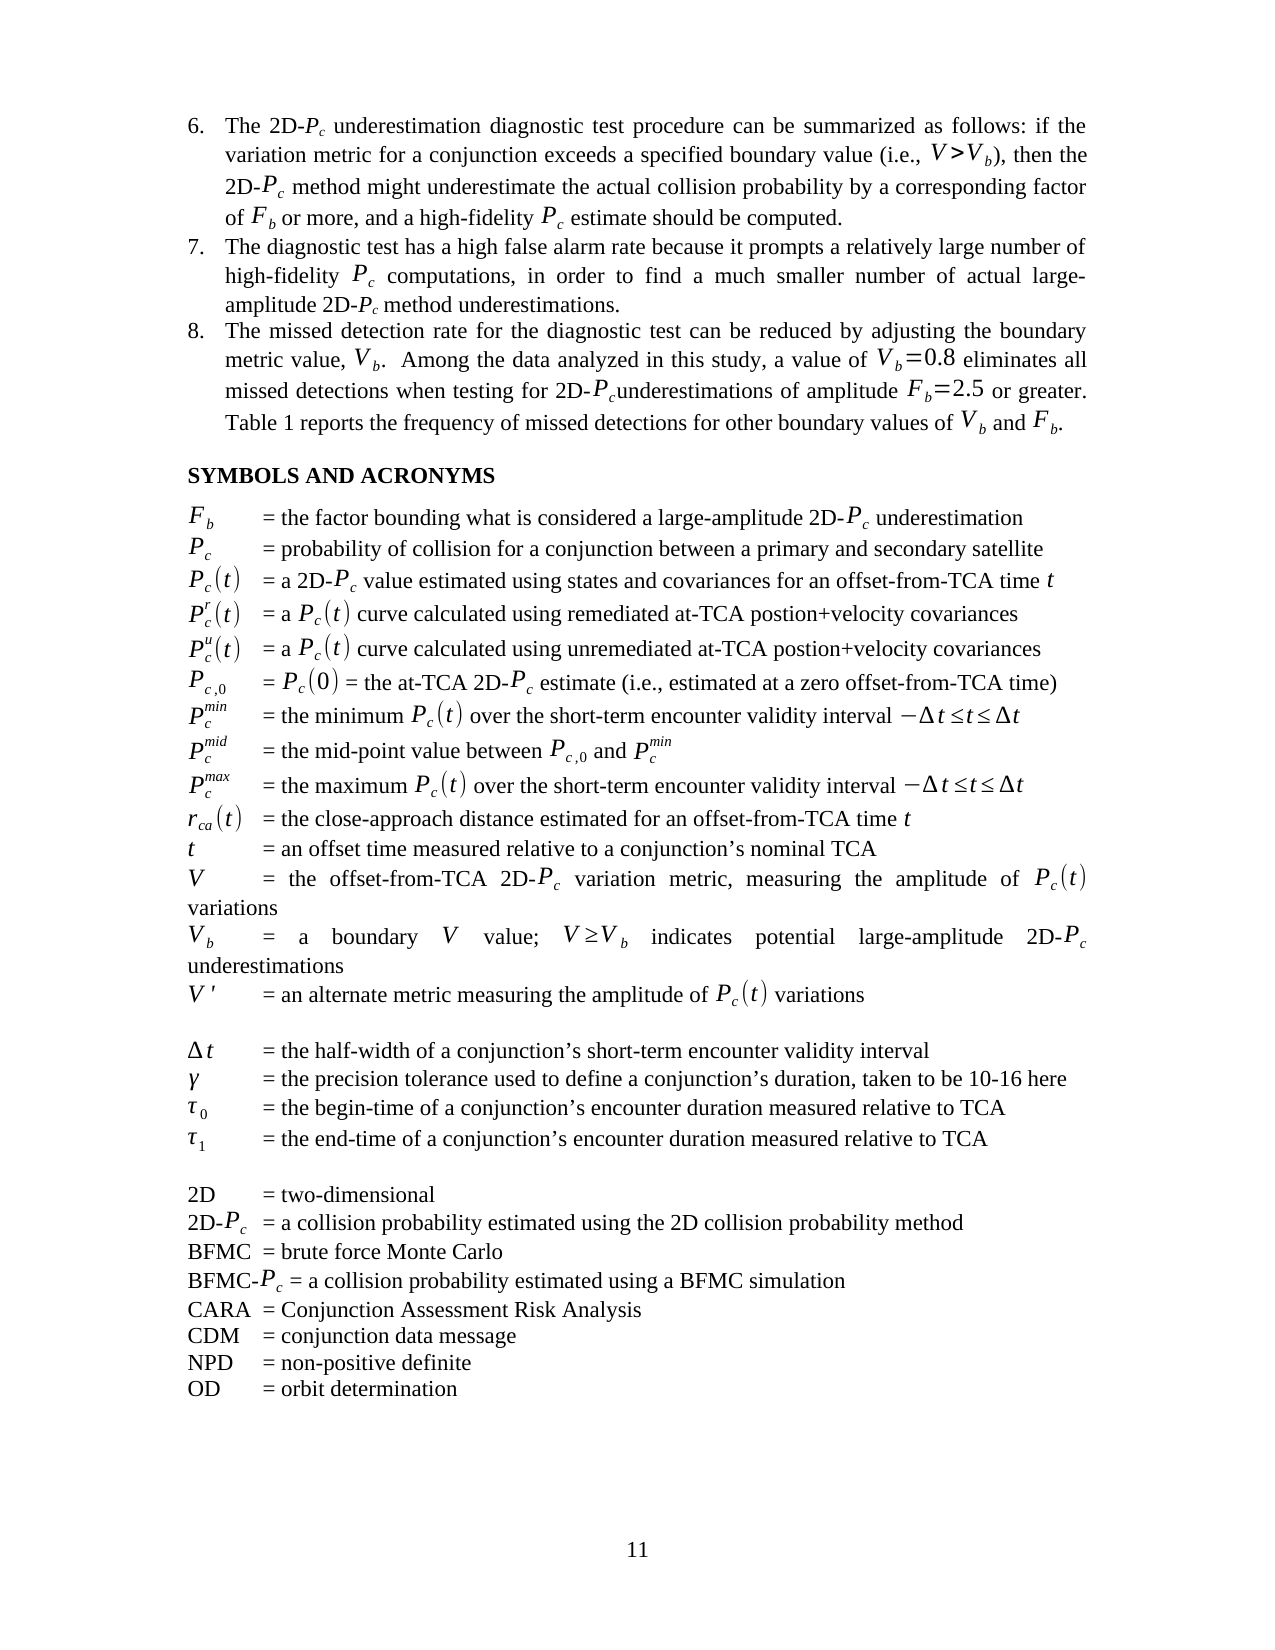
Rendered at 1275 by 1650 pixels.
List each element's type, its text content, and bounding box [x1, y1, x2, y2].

list = the precision tolerance used to define a conjunction’s duration, taken to be 10-16 here [187, 1064, 1087, 1092]
list OD = orbit determination [187, 1375, 1087, 1401]
list The 2D-Pc underestimation diagnostic test procedure can be summarized as follows: if the variation metric for a conjunction exceeds a specified boundary value (i.e., ), then the 2D- method might underestimate the actual collision probability by a corresponding factor of or more, and a high-fidelity estimate should be computed. [187, 112, 1087, 233]
list = the end-time of a conjunction’s encounter duration measured relative to TCA [187, 1123, 1087, 1154]
list = the mid-point value between and [187, 733, 1087, 767]
list = an alternate metric measuring the amplitude of variations [187, 978, 1087, 1010]
list = = the at-TCA 2D- estimate (i.e., estimated at a zero offset-from-TCA time) [187, 666, 1087, 698]
list = a 2D- value estimated using states and covariances for an offset-from-TCA time [187, 564, 1087, 596]
list = the begin-time of a conjunction’s encounter duration measured relative to TCA [187, 1092, 1087, 1123]
text Symbols and acronyms [187, 462, 1087, 489]
list NPD = non-positive definite [187, 1349, 1087, 1375]
list BFMC = brute force Monte Carlo [187, 1238, 1087, 1265]
list = an offset time measured relative to a conjunction’s nominal TCA [187, 834, 1087, 862]
list 2D- = a collision probability estimated using the 2D collision probability method [187, 1207, 1087, 1238]
list = the half-width of a conjunction’s short-term encounter validity interval [187, 1036, 1087, 1064]
list = a curve calculated using unremediated at-TCA postion+velocity covariances [187, 631, 1087, 666]
list = the offset-from-TCA 2D- variation metric, measuring the amplitude of variations [187, 862, 1087, 920]
list = probability of collision for a conjunction between a primary and secondary satellite [187, 533, 1087, 564]
list CARA = Conjunction Assessment Risk Analysis [187, 1296, 1087, 1322]
list BFMC- = a collision probability estimated using a BFMC simulation [187, 1265, 1087, 1296]
list 2D = two-dimensional [187, 1181, 1087, 1207]
list = the close-approach distance estimated for an offset-from-TCA time [187, 802, 1087, 834]
list The missed detection rate for the diagnostic test can be reduced by adjusting the boundary metric value, . Among the data analyzed in this study, a value of eliminates all missed detections when testing for 2D-underestimations of amplitude or greater. Table 1 reports the frequency of missed detections for other boundary values of and . [187, 317, 1087, 437]
list = a boundary value; indicates potential large-amplitude 2D- underestimations [187, 920, 1087, 978]
list The diagnostic test has a high false alarm rate because it prompts a relatively large number of high-fidelity computations, in order to find a much smaller number of actual large-amplitude 2D-Pc method underestimations. [187, 233, 1087, 317]
list CDM = conjunction data message [187, 1322, 1087, 1349]
list = the factor bounding what is considered a large-amplitude 2D- underestimation [187, 501, 1087, 533]
list = the maximum over the short-term encounter validity interval [187, 767, 1087, 802]
list = a curve calculated using remediated at-TCA postion+velocity covariances [187, 596, 1087, 631]
list = the minimum over the short-term encounter validity interval [187, 698, 1087, 733]
